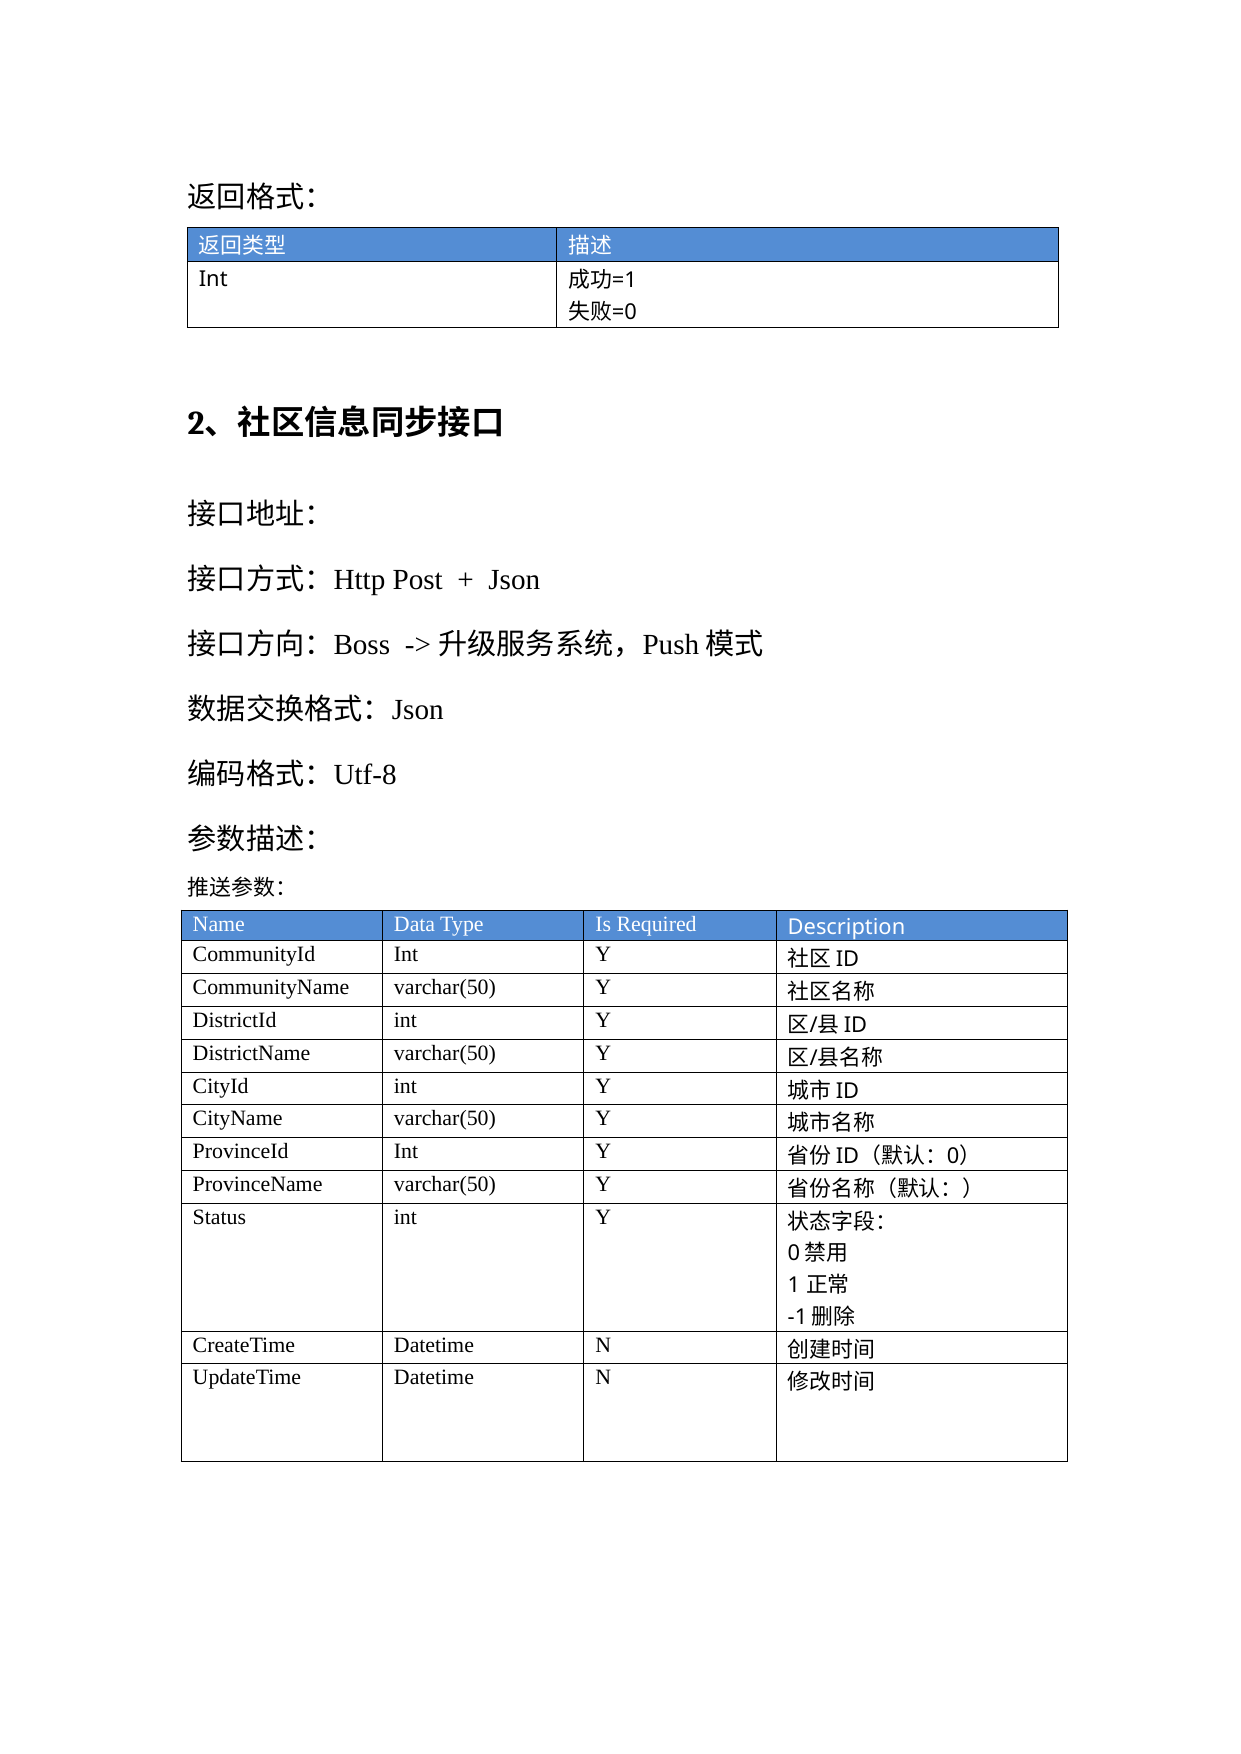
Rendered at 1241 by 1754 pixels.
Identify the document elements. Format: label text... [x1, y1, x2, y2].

table_cell int [383, 1007, 583, 1039]
text 参数描述： [187, 804, 1053, 869]
table_cell Status [182, 1204, 382, 1331]
table_cell 创建时间 [777, 1332, 1067, 1363]
table_cell DistrictName [182, 1040, 382, 1072]
table_cell Y [584, 941, 776, 973]
table_cell ProvinceId [182, 1138, 382, 1170]
table_header 描述 [557, 228, 1058, 261]
table_header Data Type [383, 911, 583, 940]
table_header Description [777, 911, 1067, 940]
table_cell Y [584, 1171, 776, 1203]
text 接口方式：Http Post + Json [187, 544, 1053, 609]
table_cell 成功=1 失败=0 [557, 262, 1058, 327]
text 接口地址： [187, 479, 1053, 544]
text 推送参数： [187, 869, 1053, 902]
table_cell N [584, 1364, 776, 1461]
table_cell int [383, 1204, 583, 1331]
table_cell CommunityName [182, 974, 382, 1006]
table_cell 城市ID [777, 1073, 1067, 1104]
table_cell varchar(50) [383, 974, 583, 1006]
table_cell Int [383, 941, 583, 973]
table_header 返回类型 [188, 228, 556, 261]
table_cell 区/县ID [777, 1007, 1067, 1039]
text 接口方向：Boss -> 升级服务系统，Push模式 [187, 609, 1053, 674]
table_cell 城市名称 [777, 1105, 1067, 1137]
table_cell Y [584, 1105, 776, 1137]
table_cell CityName [182, 1105, 382, 1137]
table_cell Datetime [383, 1364, 583, 1461]
table_cell varchar(50) [383, 1105, 583, 1137]
table_cell UpdateTime [182, 1364, 382, 1461]
table_cell CreateTime [182, 1332, 382, 1363]
table_cell 状态字段： 0禁用 1 正常 -1删除 [777, 1204, 1067, 1331]
table_cell Y [584, 1073, 776, 1104]
table_cell 修改时间 [777, 1364, 1067, 1461]
table_cell 社区名称 [777, 974, 1067, 1006]
table_cell CityId [182, 1073, 382, 1104]
table_cell CommunityId [182, 941, 382, 973]
table_cell DistrictId [182, 1007, 382, 1039]
table_cell Y [584, 974, 776, 1006]
text 数据交换格式：Json [187, 674, 1053, 739]
table_cell Int [188, 262, 556, 327]
table_cell Y [584, 1007, 776, 1039]
table_cell 省份名称（默认：） [777, 1171, 1067, 1203]
text 编码格式：Utf-8 [187, 739, 1053, 804]
table_cell ProvinceName [182, 1171, 382, 1203]
table_cell 区/县名称 [777, 1040, 1067, 1072]
table_header Is Required [584, 911, 776, 940]
subtitle 2、社区信息同步接口 [187, 387, 1053, 452]
table_cell Datetime [383, 1332, 583, 1363]
table_cell 社区ID [777, 941, 1067, 973]
text 返回格式： [187, 162, 1053, 227]
table_cell Y [584, 1138, 776, 1170]
table_cell Int [383, 1138, 583, 1170]
table_header Name [182, 911, 382, 940]
table_cell Y [584, 1204, 776, 1331]
table_cell 省份ID（默认：0） [777, 1138, 1067, 1170]
table_cell varchar(50) [383, 1171, 583, 1203]
table_cell int [383, 1073, 583, 1104]
table_cell Y [584, 1040, 776, 1072]
table_cell N [584, 1332, 776, 1363]
table_cell varchar(50) [383, 1040, 583, 1072]
